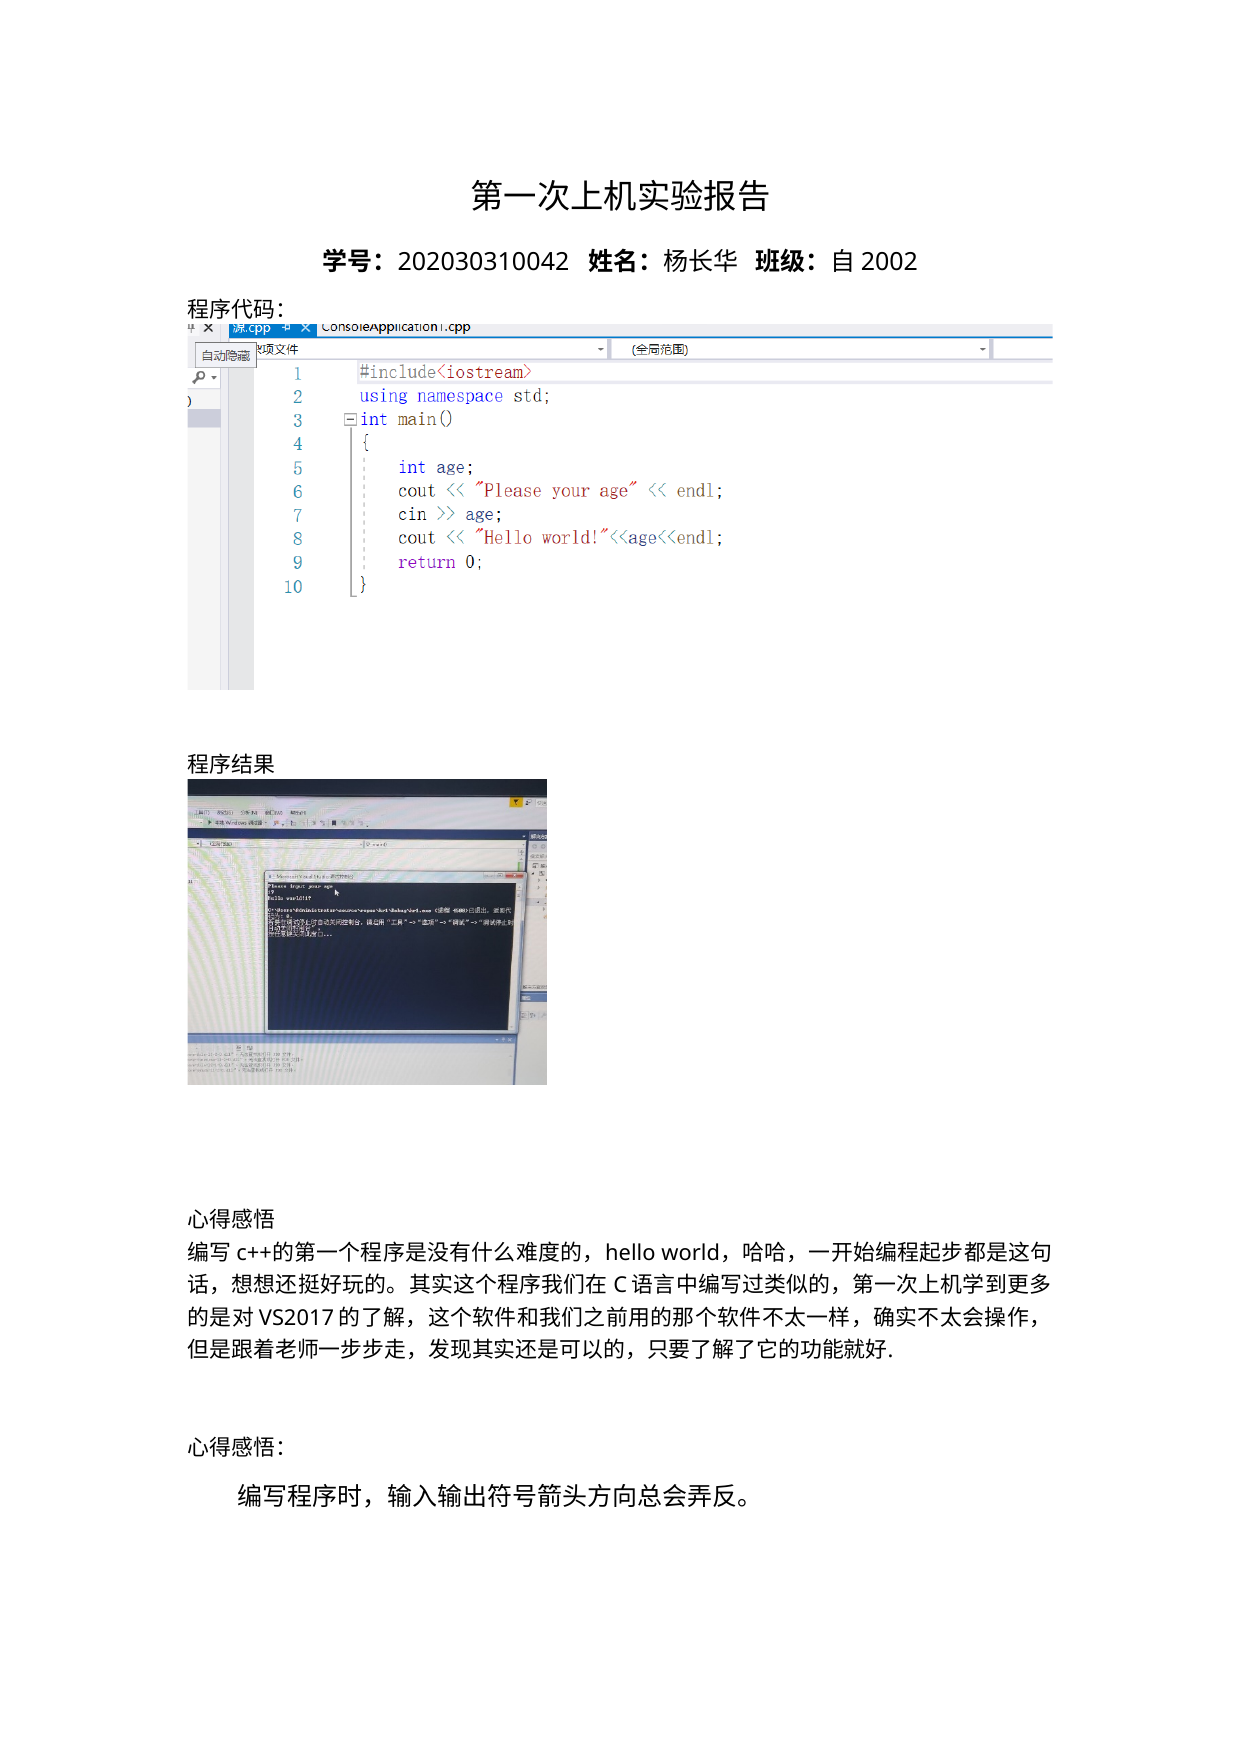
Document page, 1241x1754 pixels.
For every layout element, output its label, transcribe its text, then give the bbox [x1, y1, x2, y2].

text 程序代码： [187, 292, 1053, 324]
text 心得感悟： [187, 1429, 1053, 1462]
picture [187, 324, 1053, 690]
text 第一次上机实验报告 [187, 162, 1053, 227]
text 程序结果 [187, 747, 1053, 779]
text 心得感悟 [187, 1202, 1053, 1234]
list 编写程序时，输入输出符号箭头方向总会弄反。 [187, 1462, 1053, 1527]
text 编写c++的第一个程序是没有什么难度的，hello world，哈哈，一开始编程起步都是这句话，想想还挺好玩的。其实这个程序我们在C语言中编写过类似的，第一次上机学到更多的是对VS2017的了解，这个软件和我们之前用的那个软件不太一样，确实不太会操作，但是跟着老师一步步走，发现其实还是可以的，只要了解了它的功能就好. [187, 1234, 1053, 1364]
picture [187, 779, 547, 1085]
text 学号：202030310042 姓名：杨长华 班级：自2002 [187, 227, 1053, 292]
